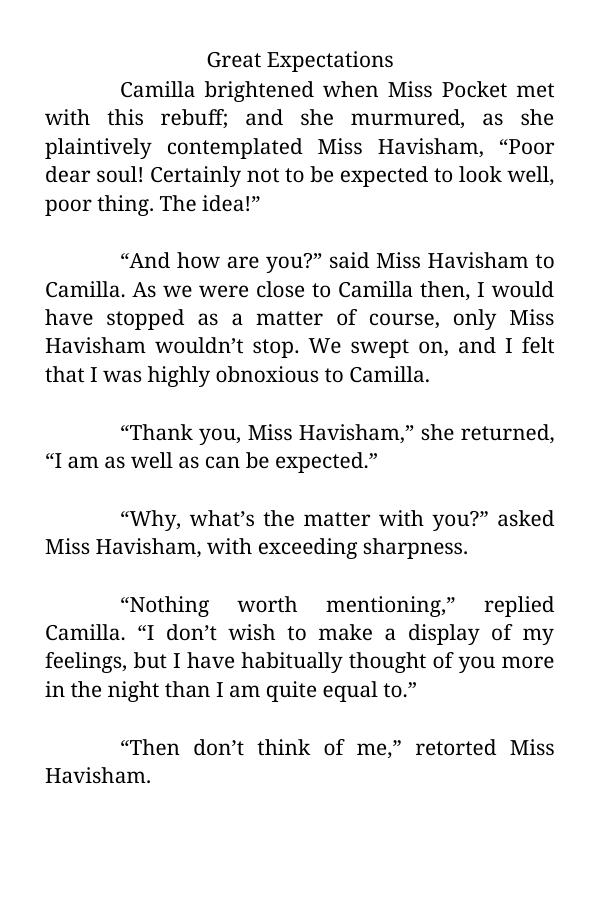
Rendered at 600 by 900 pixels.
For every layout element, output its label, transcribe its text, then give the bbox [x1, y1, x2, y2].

text “Thank you, Miss Havisham,” she returned, “I am as well as can be expected.” [45, 418, 555, 474]
text “Nothing worth mentioning,” replied Camilla. “I don’t wish to make a display of my feelings, but I have habitually thought of you more in the night than I am quite equal to.” [45, 590, 555, 703]
text Camilla brightened when Miss Pocket met with this rebuff; and she murmured, as she plaintively contemplated Miss Havisham, “Poor dear soul! Certainly not to be expected to look well, poor thing. The idea!” [45, 75, 555, 217]
text “Why, what’s the matter with you?” asked Miss Havisham, with exceeding sharpness. [45, 504, 555, 561]
text “Then don’t think of me,” retorted Miss Havisham. [45, 733, 555, 789]
text “And how are you?” said Miss Havisham to Camilla. As we were close to Camilla then, I would have stopped as a matter of course, only Miss Havisham wouldn’t stop. We swept on, and I felt that I was highly obnoxious to Camilla. [45, 246, 555, 388]
